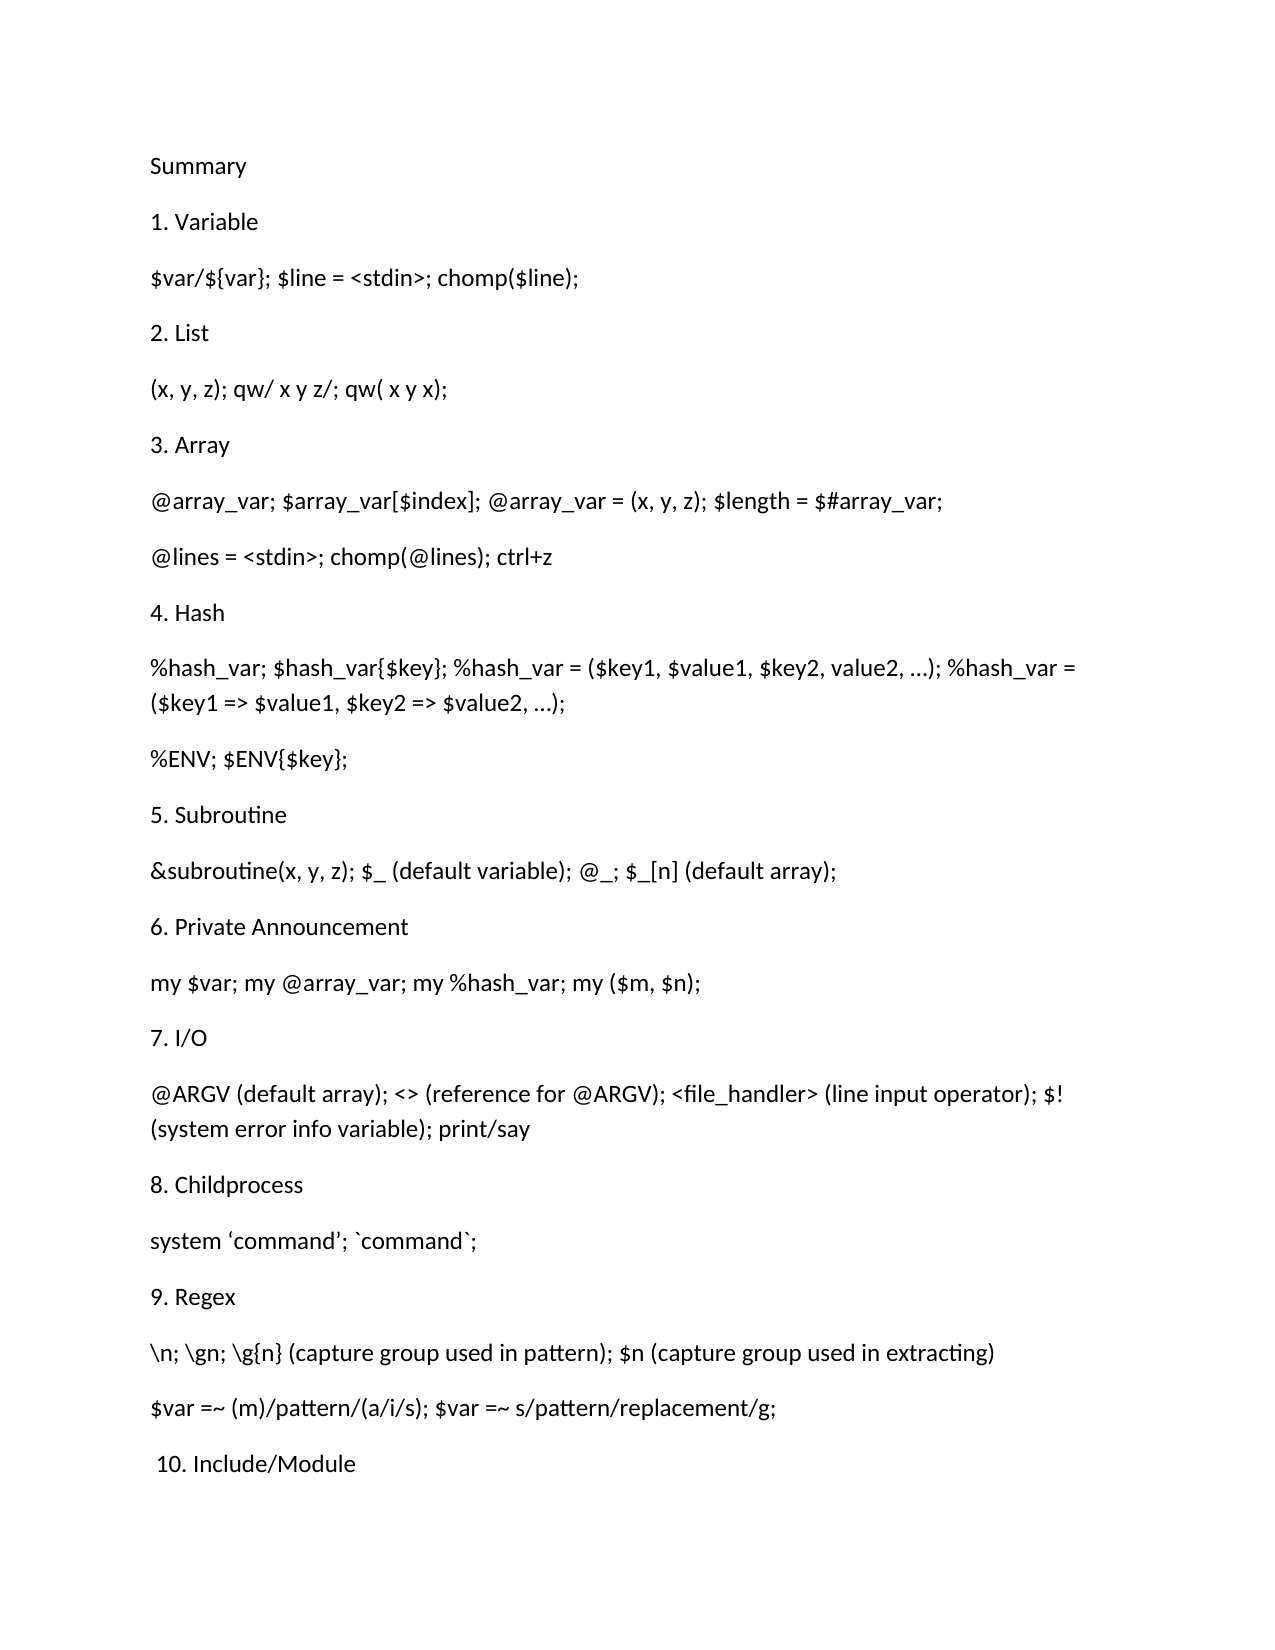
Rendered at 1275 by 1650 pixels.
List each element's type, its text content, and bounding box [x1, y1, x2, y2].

text $var =~ (m)/pattern/(a/i/s); $var =~ s/pattern/replacement/g; [150, 1392, 1125, 1423]
text @lines = <stdin>; chomp(@lines); ctrl+z [150, 541, 1125, 571]
text 1. Variable [150, 206, 1125, 236]
text 9. Regex [150, 1281, 1125, 1311]
text 5. Subroutine [150, 799, 1125, 830]
text @array_var; $array_var[$index]; @array_var = (x, y, z); $length = $#array_var; [150, 485, 1125, 516]
text 6. Private Announcement [150, 911, 1125, 941]
text 7. I/O [150, 1022, 1125, 1053]
text 3. Array [150, 429, 1125, 460]
text 2. List [150, 317, 1125, 348]
text $var/${var}; $line = <stdin>; chomp($line); [150, 262, 1125, 292]
text %ENV; $ENV{$key}; [150, 743, 1125, 774]
text 10. Include/Module [150, 1448, 1125, 1479]
text &subroutine(x, y, z); $_ (default variable); @_; $_[n] (default array); [150, 855, 1125, 886]
text 8. Childprocess [150, 1169, 1125, 1200]
text @ARGV (default array); <> (reference for @ARGV); <file_handler> (line input operator); $! (system error info variable); print/say [150, 1078, 1125, 1144]
text (x, y, z); qw/ x y z/; qw( x y x); [150, 373, 1125, 404]
text Summary [150, 150, 1125, 181]
text system ‘command’; `command`; [150, 1225, 1125, 1256]
text my $var; my @array_var; my %hash_var; my ($m, $n); [150, 967, 1125, 997]
text \n; \gn; \g{n} (capture group used in pattern); $n (capture group used in extracting) [150, 1337, 1125, 1367]
text %hash_var; $hash_var{$key}; %hash_var = ($key1, $value1, $key2, value2, …); %hash_var = ($key1 => $value1, $key2 => $value2, …); [150, 652, 1125, 718]
text 4. Hash [150, 597, 1125, 627]
